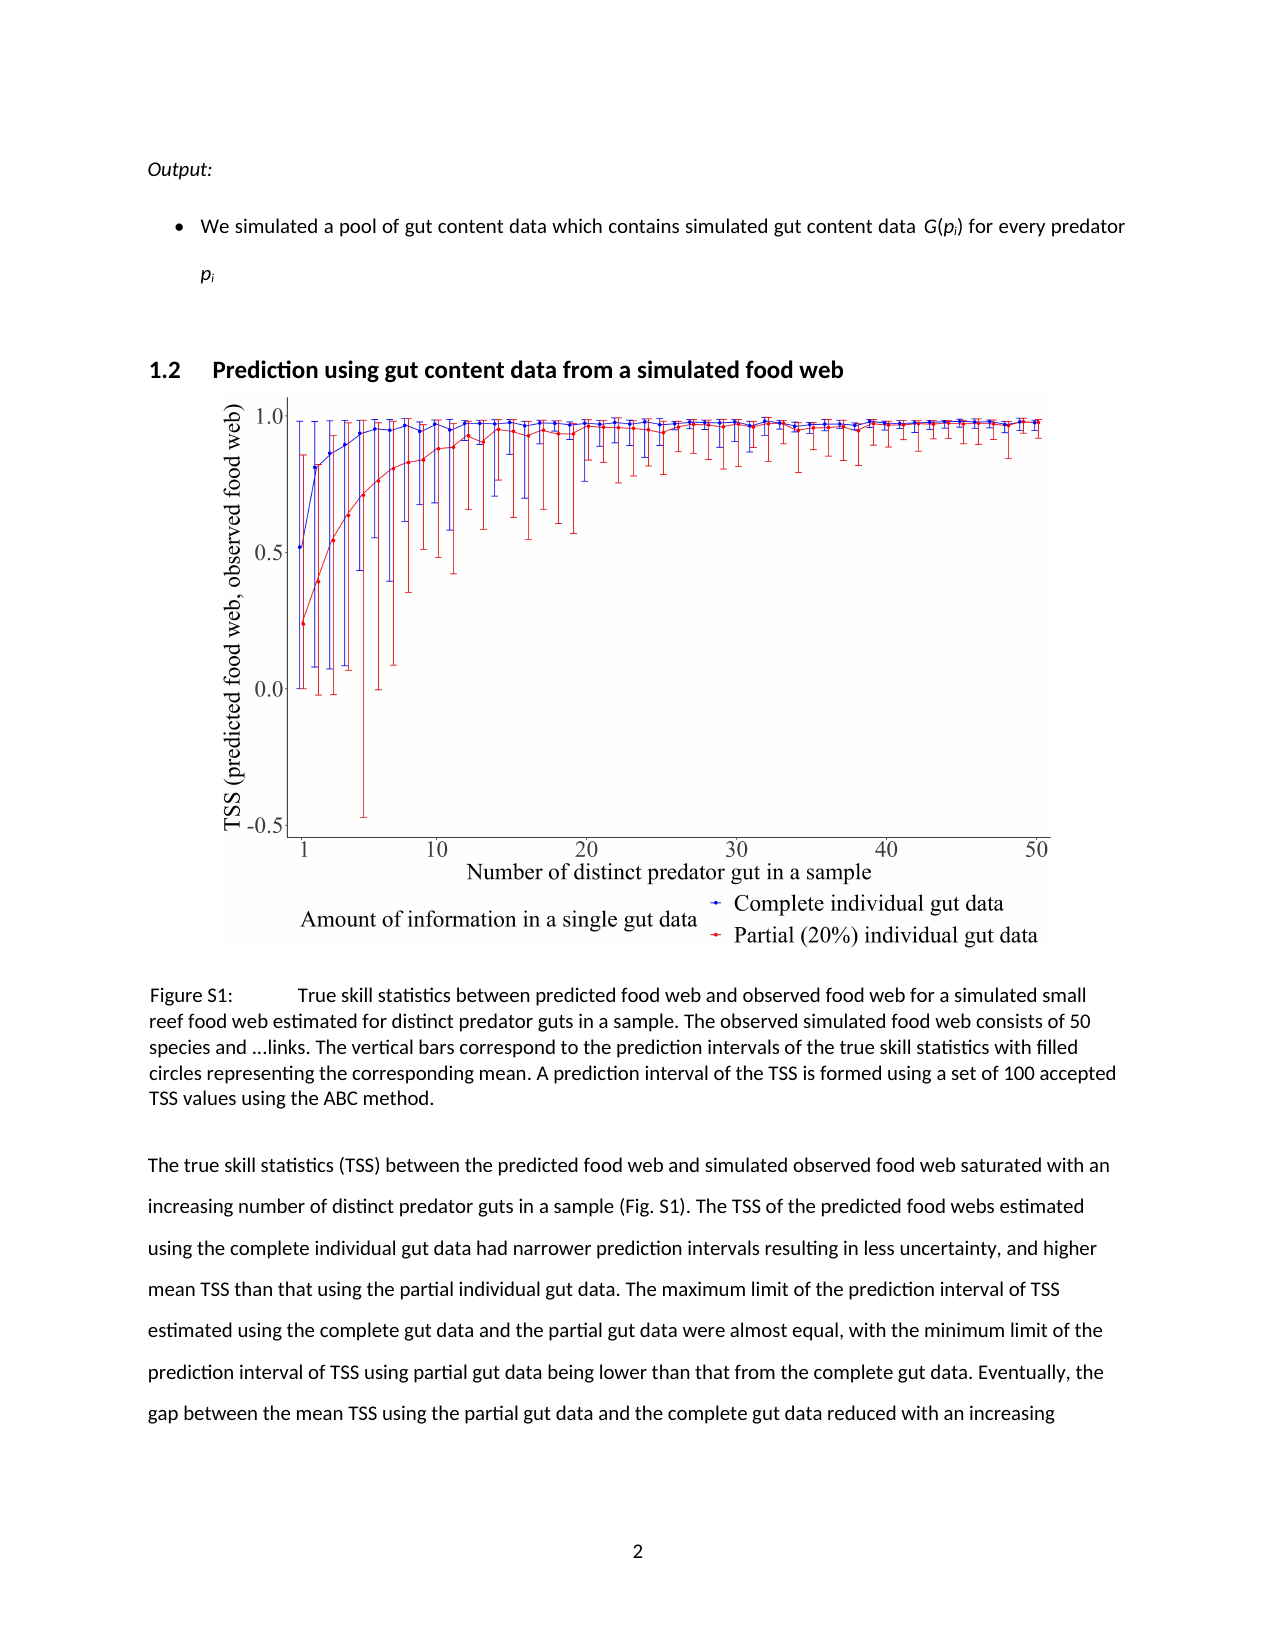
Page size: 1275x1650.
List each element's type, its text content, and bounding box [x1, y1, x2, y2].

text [148, 1152, 1126, 1426]
text Output: [147, 156, 1126, 182]
picture [220, 393, 1054, 949]
list We simulated a pool of gut content data which contains simulated gut content data G(pi) for every predator pi [174, 213, 1126, 286]
subtitle Prediction using gut content data from a simulated food web [148, 355, 1126, 385]
text Figure S1: True skill statistics between predicted food web and observed food web for a simulated small reef food web estimated for distinct predator guts in a sample. The observed simulated food web consists of 50 species and ...links. The vertical bars correspond to the prediction intervals of the true skill statistics with filled circles representing the corresponding mean. A prediction interval of the TSS is formed using a set of 100 accepted TSS values using the ABC method. [149, 982, 1126, 1111]
